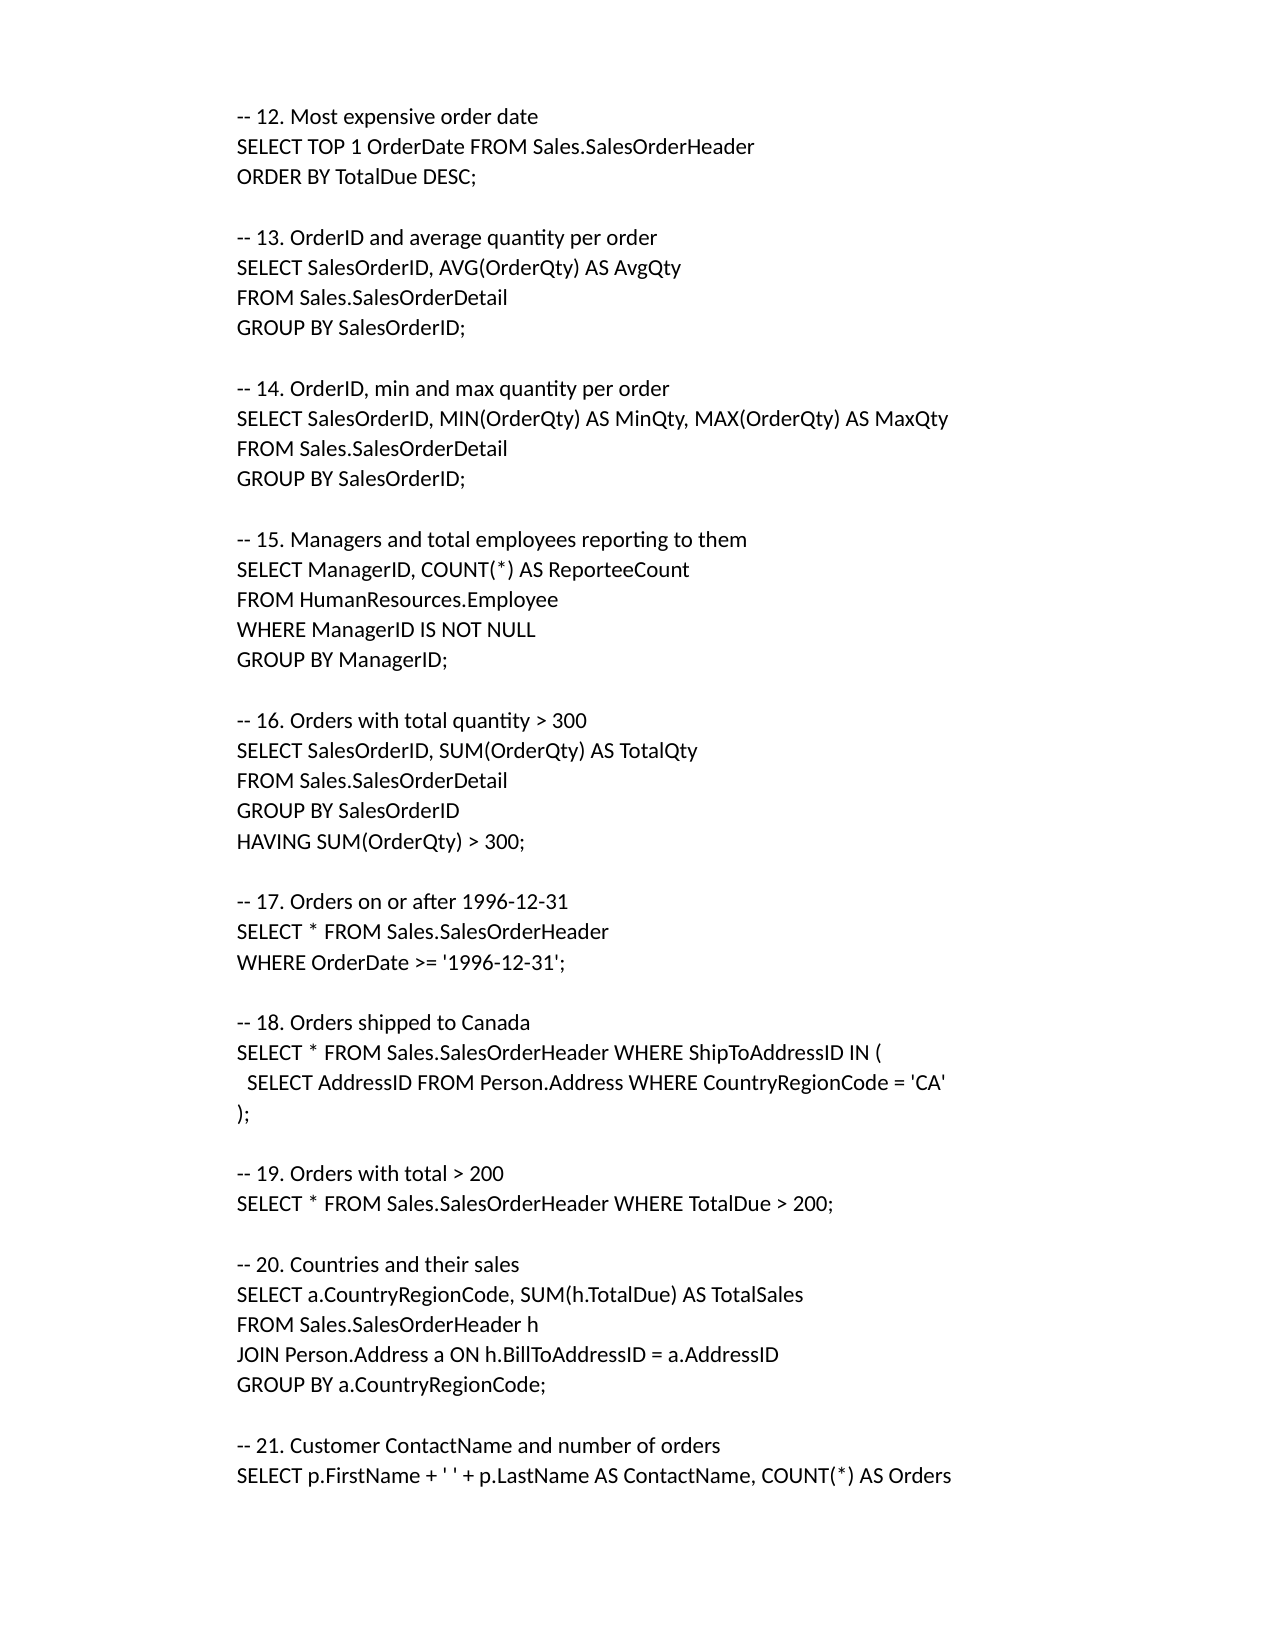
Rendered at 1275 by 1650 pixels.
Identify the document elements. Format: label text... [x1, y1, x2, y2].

text GROUP BY a.CountryRegionCode; [237, 1371, 1125, 1399]
text GROUP BY SalesOrderID; [237, 464, 1125, 492]
text SELECT p.FirstName + ' ' + p.LastName AS ContactName, COUNT(*) AS Orders [237, 1461, 1125, 1489]
text SELECT TOP 1 OrderDate FROM Sales.SalesOrderHeader [237, 132, 1125, 160]
text SELECT * FROM Sales.SalesOrderHeader WHERE TotalDue > 200; [237, 1189, 1125, 1217]
text JOIN Person.Address a ON h.BillToAddressID = a.AddressID [237, 1340, 1125, 1368]
text -- 14. OrderID, min and max quantity per order [237, 374, 1125, 402]
text FROM Sales.SalesOrderDetail [237, 766, 1125, 794]
text GROUP BY SalesOrderID; [237, 313, 1125, 341]
text -- 20. Countries and their sales [237, 1250, 1125, 1278]
text SELECT SalesOrderID, AVG(OrderQty) AS AvgQty [237, 253, 1125, 281]
text -- 16. Orders with total quantity > 300 [237, 706, 1125, 734]
text -- 13. OrderID and average quantity per order [237, 223, 1125, 251]
text FROM Sales.SalesOrderDetail [237, 434, 1125, 462]
text FROM HumanResources.Employee [237, 585, 1125, 613]
text -- 18. Orders shipped to Canada [237, 1008, 1125, 1036]
text -- 17. Orders on or after 1996-12-31 [237, 887, 1125, 915]
text SELECT * FROM Sales.SalesOrderHeader [237, 917, 1125, 946]
text HAVING SUM(OrderQty) > 300; [237, 827, 1125, 855]
text -- 12. Most expensive order date [237, 102, 1125, 130]
text SELECT ManagerID, COUNT(*) AS ReporteeCount [237, 555, 1125, 583]
text SELECT AddressID FROM Person.Address WHERE CountryRegionCode = 'CA' [237, 1068, 1125, 1097]
text FROM Sales.SalesOrderHeader h [237, 1310, 1125, 1338]
text -- 19. Orders with total > 200 [237, 1159, 1125, 1187]
text FROM Sales.SalesOrderDetail [237, 283, 1125, 311]
text WHERE OrderDate >= '1996-12-31'; [237, 948, 1125, 976]
text GROUP BY ManagerID; [237, 646, 1125, 674]
text ); [237, 1099, 1125, 1127]
text GROUP BY SalesOrderID [237, 797, 1125, 825]
text SELECT a.CountryRegionCode, SUM(h.TotalDue) AS TotalSales [237, 1280, 1125, 1308]
text SELECT SalesOrderID, MIN(OrderQty) AS MinQty, MAX(OrderQty) AS MaxQty [237, 404, 1125, 432]
text SELECT SalesOrderID, SUM(OrderQty) AS TotalQty [237, 736, 1125, 764]
text -- 21. Customer ContactName and number of orders [237, 1431, 1125, 1459]
text -- 15. Managers and total employees reporting to them [237, 525, 1125, 553]
text ORDER BY TotalDue DESC; [237, 162, 1125, 190]
text SELECT * FROM Sales.SalesOrderHeader WHERE ShipToAddressID IN ( [237, 1038, 1125, 1066]
text WHERE ManagerID IS NOT NULL [237, 615, 1125, 643]
